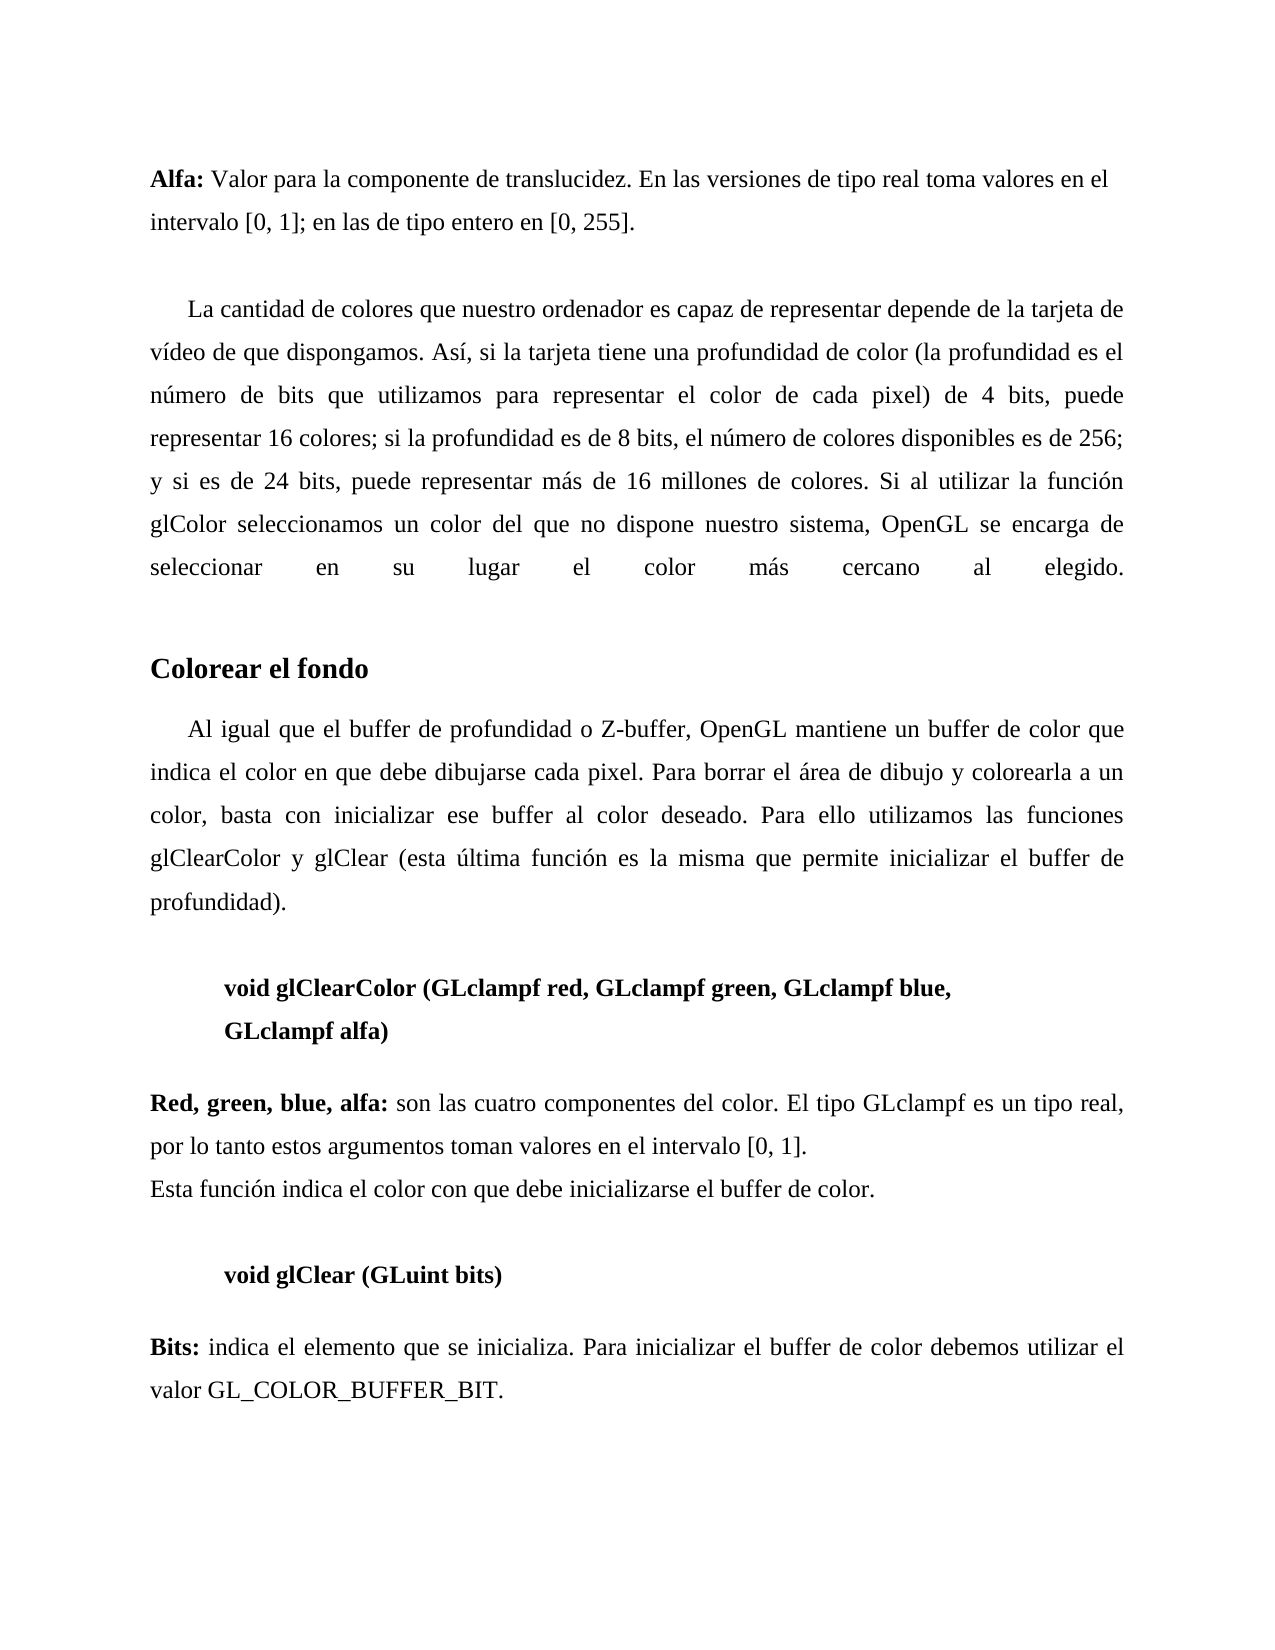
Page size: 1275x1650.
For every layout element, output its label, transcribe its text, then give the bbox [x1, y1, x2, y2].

subtitle void glClearColor (GLclampf red, GLclampf green, GLclampf blue, [224, 973, 1125, 1002]
subtitle void glClear (GLuint bits) [224, 1260, 1125, 1289]
text La cantidad de colores que nuestro ordenador es capaz de representar depende de la tarjeta de vídeo de que dispongamos. Así, si la tarjeta tiene una profundidad de color (la profundidad es el número de bits que utilizamos para representar el color de cada pixel) de 4 bits, puede representar 16 colores; si la profundidad es de 8 bits, el número de colores disponibles es de 256; y si es de 24 bits, puede representar más de 16 millones de colores. Si al utilizar la función glColor seleccionamos un color del que no dispone nuestro sistema, OpenGL se encarga de seleccionar en su lugar el color más cercano al elegido. [150, 294, 1125, 624]
subtitle GLclampf alfa) [224, 1016, 1125, 1045]
text Red, green, blue, alfa: son las cuatro componentes del color. El tipo GLclampf es un tipo real, por lo tanto estos argumentos toman valores en el intervalo [0, 1]. [150, 1088, 1125, 1160]
text Esta función indica el color con que debe inicializarse el buffer de color. [150, 1174, 1125, 1203]
subtitle Colorear el fondo [150, 651, 1125, 685]
text Alfa: Valor para la componente de translucidez. En las versiones de tipo real toma valores en el intervalo [0, 1]; en las de tipo entero en [0, 255]. [150, 164, 1125, 236]
text Bits: indica el elemento que se inicializa. Para inicializar el buffer de color debemos utilizar el valor GL_COLOR_BUFFER_BIT. [150, 1332, 1125, 1404]
text Al igual que el buffer de profundidad o Z-buffer, OpenGL mantiene un buffer de color que indica el color en que debe dibujarse cada pixel. Para borrar el área de dibujo y colorearla a un color, basta con inicializar ese buffer al color deseado. Para ello utilizamos las funciones glClearColor y glClear (esta última función es la misma que permite inicializar el buffer de profundidad). [150, 714, 1125, 915]
